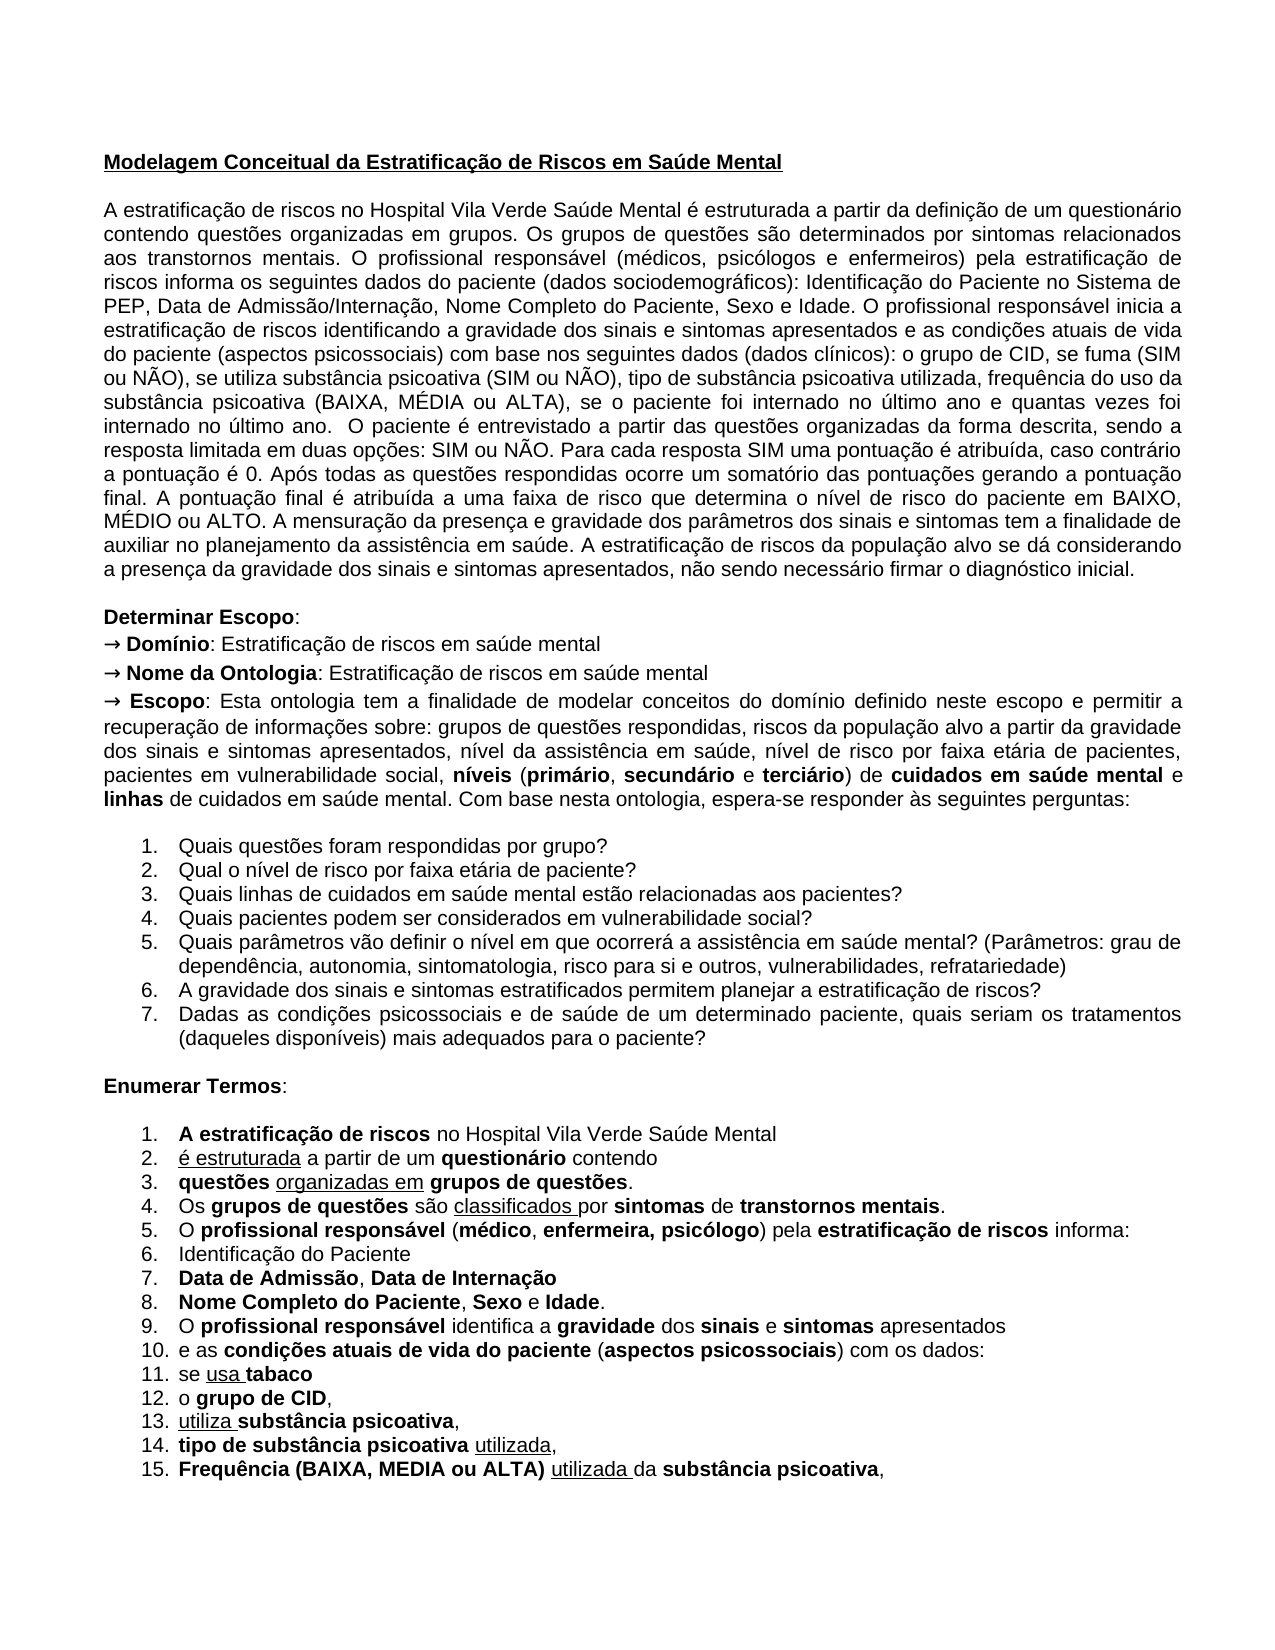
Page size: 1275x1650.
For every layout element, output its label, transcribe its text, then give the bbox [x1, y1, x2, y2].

list Quais parâmetros vão definir o nível em que ocorrerá a assistência em saúde mental? (Parâmetros: grau de dependência, autonomia, sintomatologia, risco para si e outros, vulnerabilidades, refratariedade) [141, 930, 1183, 978]
list tipo de substância psicoativa utilizada, [141, 1433, 1183, 1457]
text → Nome da Ontologia: Estratificação de riscos em saúde mental [103, 658, 1183, 686]
list utiliza substância psicoativa, [141, 1409, 1183, 1433]
list A gravidade dos sinais e sintomas estratificados permitem planejar a estratificação de riscos? [141, 978, 1183, 1002]
text Modelagem Conceitual da Estratificação de Riscos em Saúde Mental [103, 150, 1183, 174]
text A estratificação de riscos no Hospital Vila Verde Saúde Mental é estruturada a partir da definição de um questionário contendo questões organizadas em grupos. Os grupos de questões são determinados por sintomas relacionados aos transtornos mentais. O profissional responsável (médicos, psicólogos e enfermeiros) pela estratificação de riscos informa os seguintes dados do paciente (dados sociodemográficos): Identificação do Paciente no Sistema de PEP, Data de Admissão/Internação, Nome Completo do Paciente, Sexo e Idade. O profissional responsável inicia a estratificação de riscos identificando a gravidade dos sinais e sintomas apresentados e as condições atuais de vida do paciente (aspectos psicossociais) com base nos seguintes dados (dados clínicos): o grupo de CID, se fuma (SIM ou NÃO), se utiliza substância psicoativa (SIM ou NÃO), tipo de substância psicoativa utilizada, frequência do uso da substância psicoativa (BAIXA, MÉDIA ou ALTA), se o paciente foi internado no último ano e quantas vezes foi internado no último ano. O paciente é entrevistado a partir das questões organizadas da forma descrita, sendo a resposta limitada em duas opções: SIM ou NÃO. Para cada resposta SIM uma pontuação é atribuída, caso contrário a pontuação é 0. Após todas as questões respondidas ocorre um somatório das pontuações gerando a pontuação final. A pontuação final é atribuída a uma faixa de risco que determina o nível de risco do paciente em BAIXO, MÉDIO ou ALTO. A mensuração da presença e gravidade dos parâmetros dos sinais e sintomas tem a finalidade de auxiliar no planejamento da assistência em saúde. A estratificação de riscos da população alvo se dá considerando a presença da gravidade dos sinais e sintomas apresentados, não sendo necessário firmar o diagnóstico inicial. [103, 198, 1183, 581]
list Quais questões foram respondidas por grupo? [141, 834, 1183, 858]
list Nome Completo do Paciente, Sexo e Idade. [141, 1289, 1183, 1313]
text Enumerar Termos: [103, 1074, 1183, 1098]
list é estruturada a partir de um questionário contendo [141, 1146, 1183, 1170]
list O profissional responsável identifica a gravidade dos sinais e sintomas apresentados [141, 1313, 1183, 1337]
list Identificação do Paciente [141, 1242, 1183, 1266]
text → Domínio: Estratificação de riscos em saúde mental [103, 629, 1183, 658]
list Frequência (BAIXA, MEDIA ou ALTA) utilizada da substância psicoativa, [141, 1457, 1183, 1481]
text Determinar Escopo: [103, 605, 1183, 629]
list questões organizadas em grupos de questões. [141, 1170, 1183, 1194]
list A estratificação de riscos no Hospital Vila Verde Saúde Mental [141, 1122, 1183, 1146]
list Dadas as condições psicossociais e de saúde de um determinado paciente, quais seriam os tratamentos (daqueles disponíveis) mais adequados para o paciente? [141, 1002, 1183, 1050]
list o grupo de CID, [141, 1385, 1183, 1409]
list Quais pacientes podem ser considerados em vulnerabilidade social? [141, 906, 1183, 930]
list e as condições atuais de vida do paciente (aspectos psicossociais) com os dados: [141, 1337, 1183, 1361]
list O profissional responsável (médico, enfermeira, psicólogo) pela estratificação de riscos informa: [141, 1218, 1183, 1242]
text → Escopo: Esta ontologia tem a finalidade de modelar conceitos do domínio definido neste escopo e permitir a recuperação de informações sobre: grupos de questões respondidas, riscos da população alvo a partir da gravidade dos sinais e sintomas apresentados, nível da assistência em saúde, nível de risco por faixa etária de pacientes, pacientes em vulnerabilidade social, níveis (primário, secundário e terciário) de cuidados em saúde mental e linhas de cuidados em saúde mental. Com base nesta ontologia, espera-se responder às seguintes perguntas: [103, 686, 1183, 810]
list Data de Admissão, Data de Internação [141, 1266, 1183, 1289]
list se usa tabaco [141, 1361, 1183, 1385]
list Os grupos de questões são classificados por sintomas de transtornos mentais. [141, 1194, 1183, 1218]
list Quais linhas de cuidados em saúde mental estão relacionadas aos pacientes? [141, 882, 1183, 906]
list Qual o nível de risco por faixa etária de paciente? [141, 858, 1183, 882]
